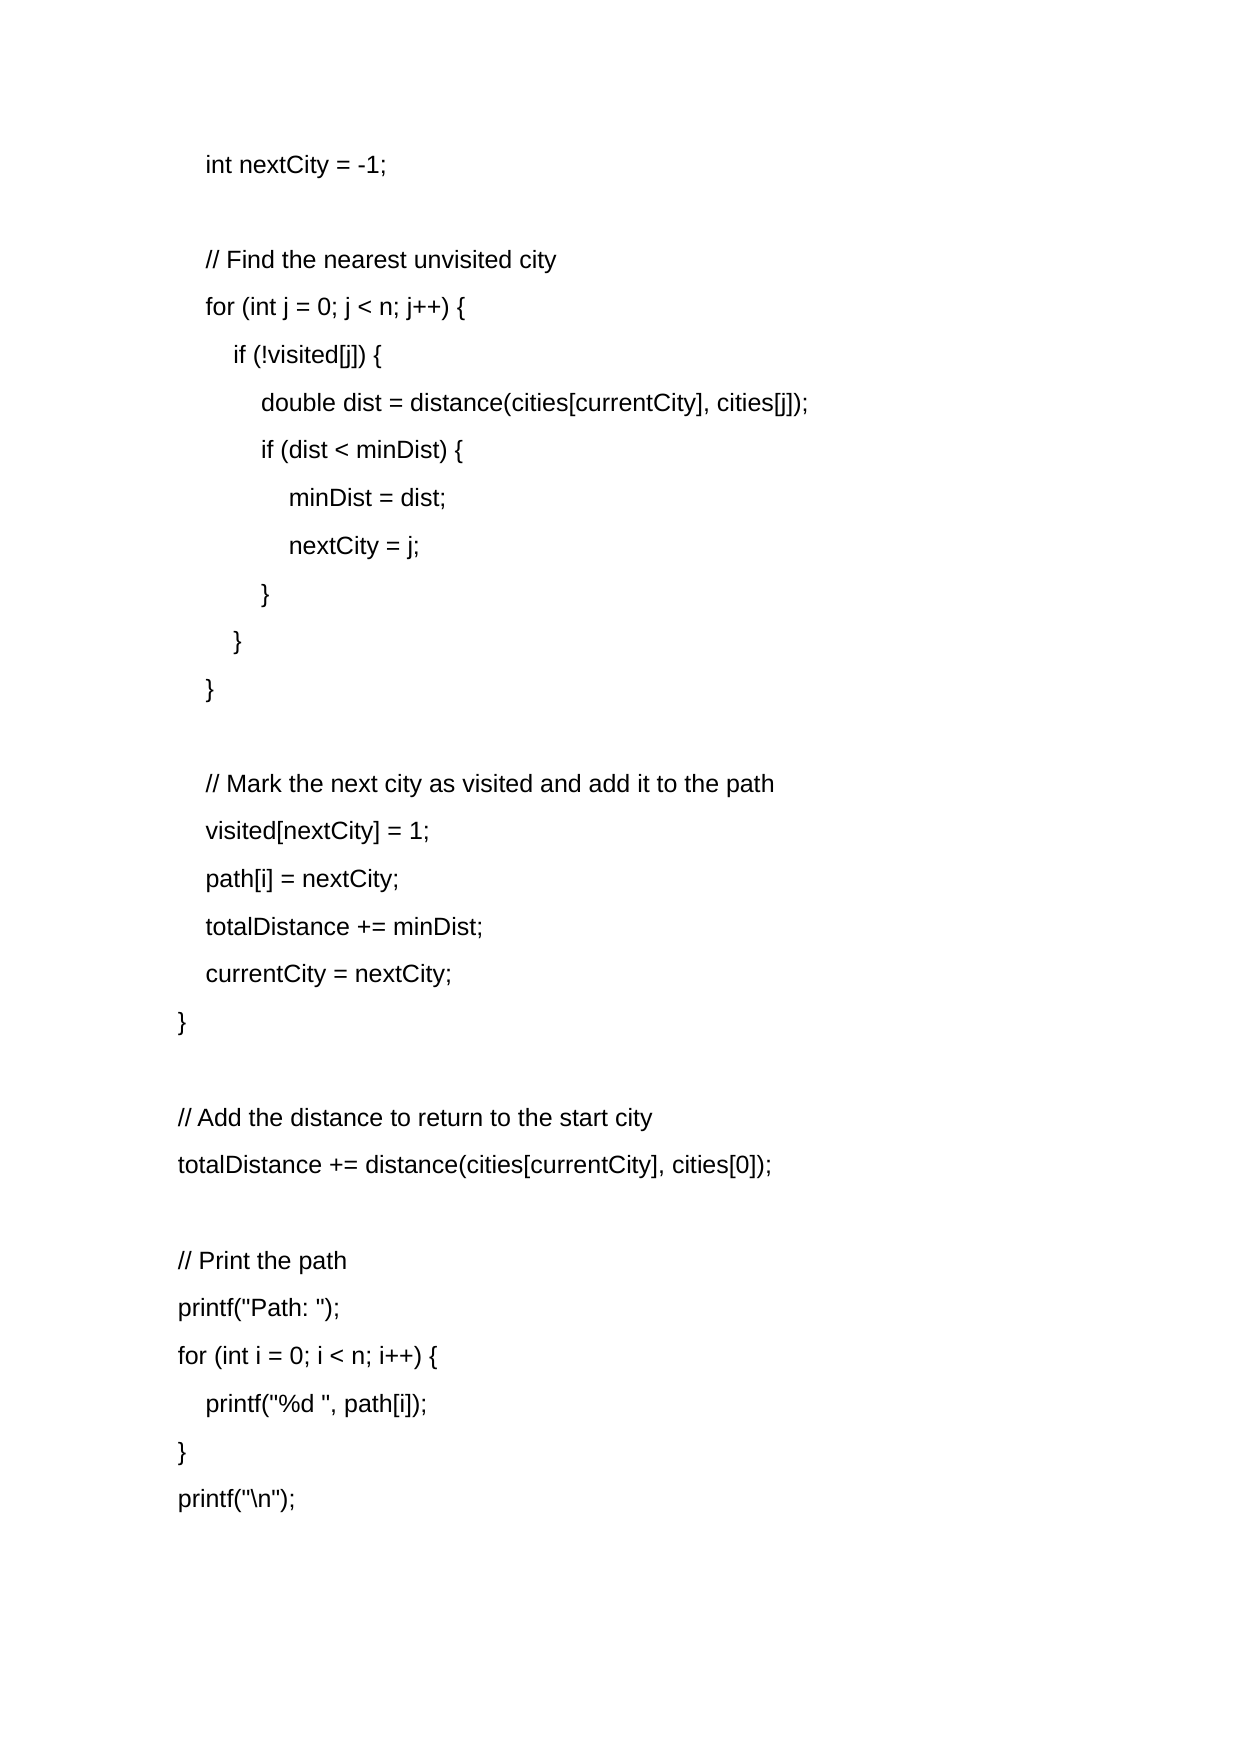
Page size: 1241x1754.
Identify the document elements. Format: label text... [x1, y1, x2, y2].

text printf("%d ", path[i]); [150, 1389, 1090, 1417]
text for (int i = 0; i < n; i++) { [150, 1341, 1090, 1370]
text // Mark the next city as visited and add it to the path [150, 768, 1090, 797]
text // Print the path [150, 1246, 1090, 1274]
text // Add the distance to return to the start city [150, 1102, 1090, 1131]
text int nextCity = -1; [150, 150, 1090, 179]
text printf("\n"); [150, 1484, 1090, 1513]
text } [150, 578, 1090, 607]
text totalDistance += distance(cities[currentCity], cities[0]); [150, 1150, 1090, 1179]
text } [150, 626, 1090, 655]
text visited[nextCity] = 1; [150, 816, 1090, 845]
text } [150, 1007, 1090, 1036]
text if (!visited[j]) { [150, 340, 1090, 369]
text path[i] = nextCity; [150, 864, 1090, 893]
text printf("Path: "); [150, 1293, 1090, 1322]
text if (dist < minDist) { [150, 435, 1090, 464]
text currentCity = nextCity; [150, 959, 1090, 988]
text } [150, 674, 1090, 703]
text totalDistance += minDist; [150, 912, 1090, 940]
text double dist = distance(cities[currentCity], cities[j]); [150, 388, 1090, 416]
text } [150, 1436, 1090, 1465]
text nextCity = j; [150, 531, 1090, 559]
text minDist = dist; [150, 483, 1090, 512]
text for (int j = 0; j < n; j++) { [150, 292, 1090, 321]
text // Find the nearest unvisited city [150, 244, 1090, 273]
